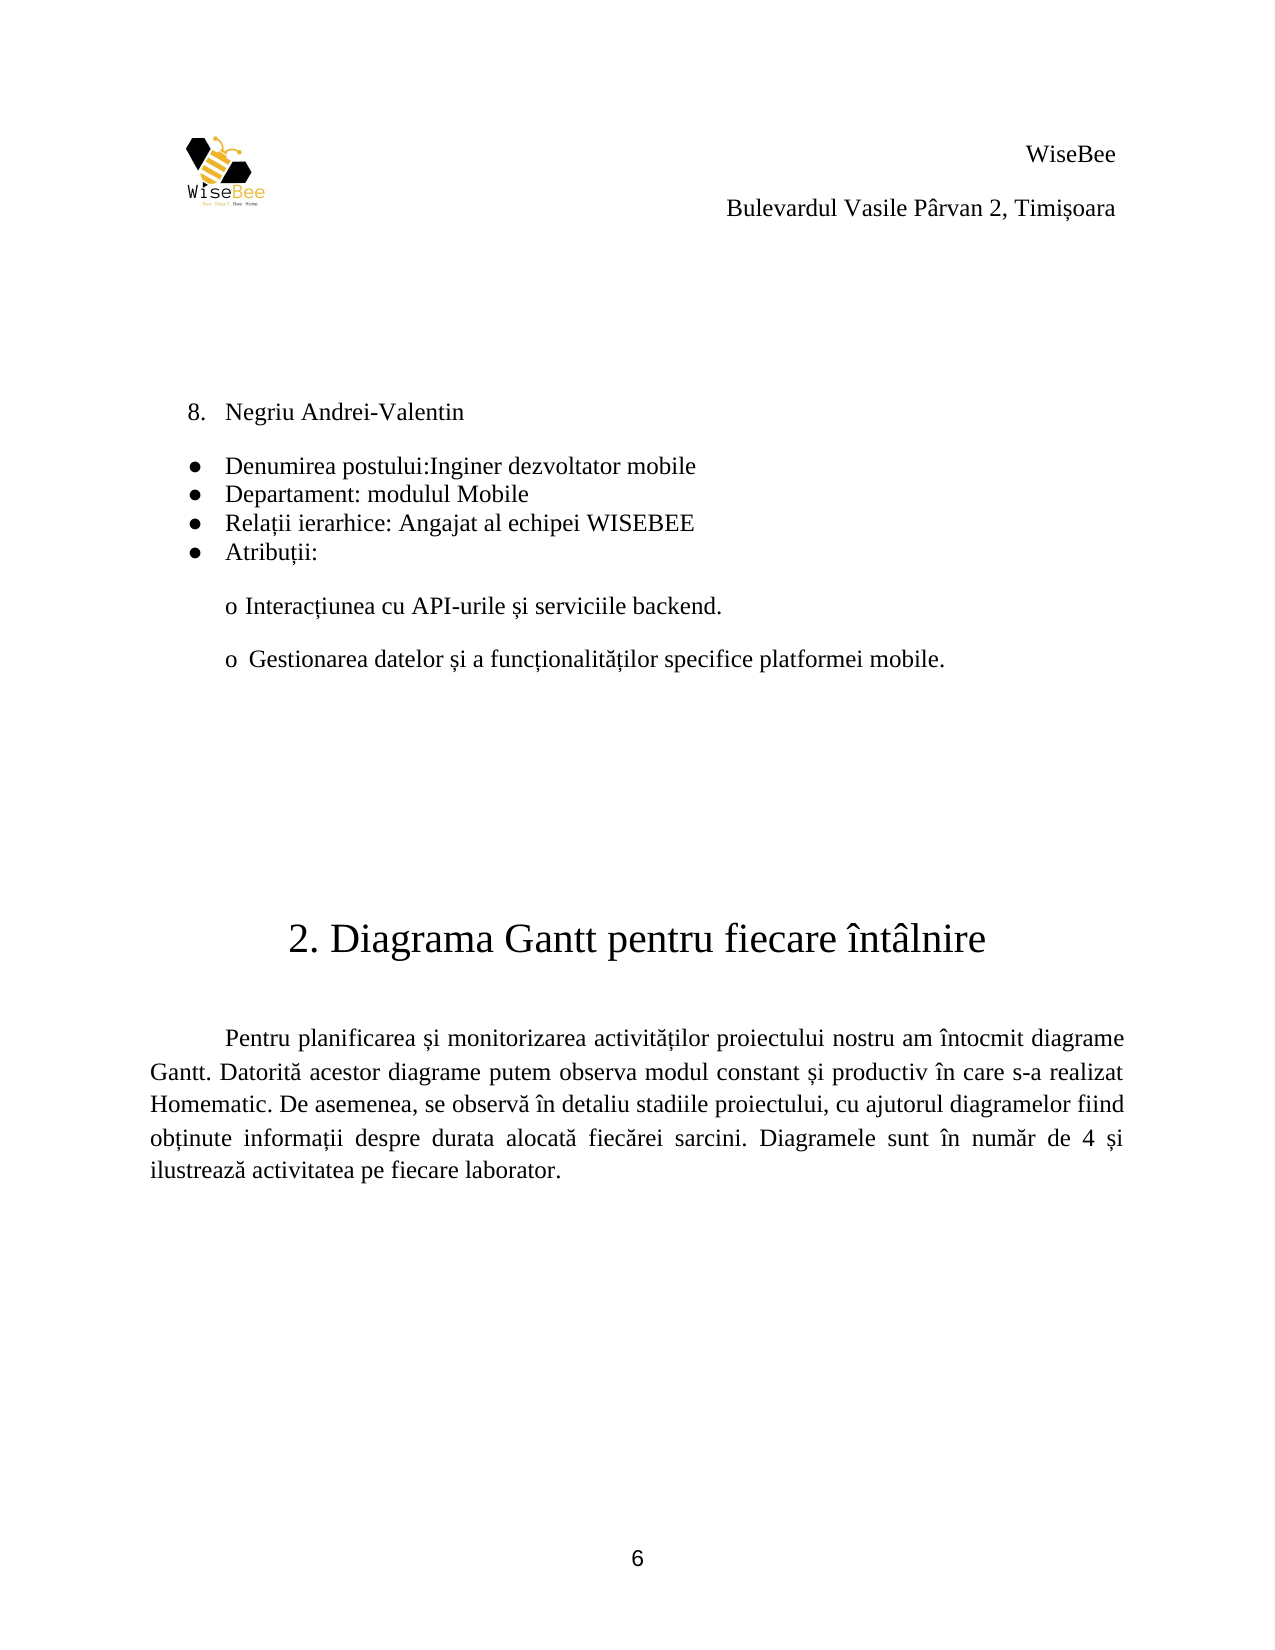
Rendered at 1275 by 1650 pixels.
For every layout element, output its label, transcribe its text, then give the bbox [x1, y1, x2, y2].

text o Gestionarea datelor și a funcționalităților specifice platformei mobile. [225, 644, 1125, 673]
list Relații ierarhice: Angajat al echipei WISEBEE [187, 508, 1125, 537]
list Denumirea postului:Inginer dezvoltator mobile [187, 451, 1125, 479]
text 8. Negriu Andrei-Valentin [187, 397, 1125, 426]
list Atribuții: [187, 537, 1125, 566]
text Pentru planificarea și monitorizarea activităților proiectului nostru am întocmit diagrame Gantt. Datorită acestor diagrame putem observa modul constant și productiv în care s-a realizat Homematic. De asemenea, se observă în detaliu stadiile proiectului, cu ajutorul diagramelor fiind obținute informații despre durata alocată fiecărei sarcini. Diagramele sunt în număr de 4 și ilustrează activitatea pe fiecare laborator. [150, 1023, 1125, 1184]
picture [161, 113, 285, 237]
subtitle 2. Diagrama Gantt pentru fiecare întâlnire [150, 913, 1125, 961]
list Departament: modulul Mobile [187, 479, 1125, 508]
text o Interacțiunea cu API-urile și serviciile backend. [225, 591, 1125, 619]
